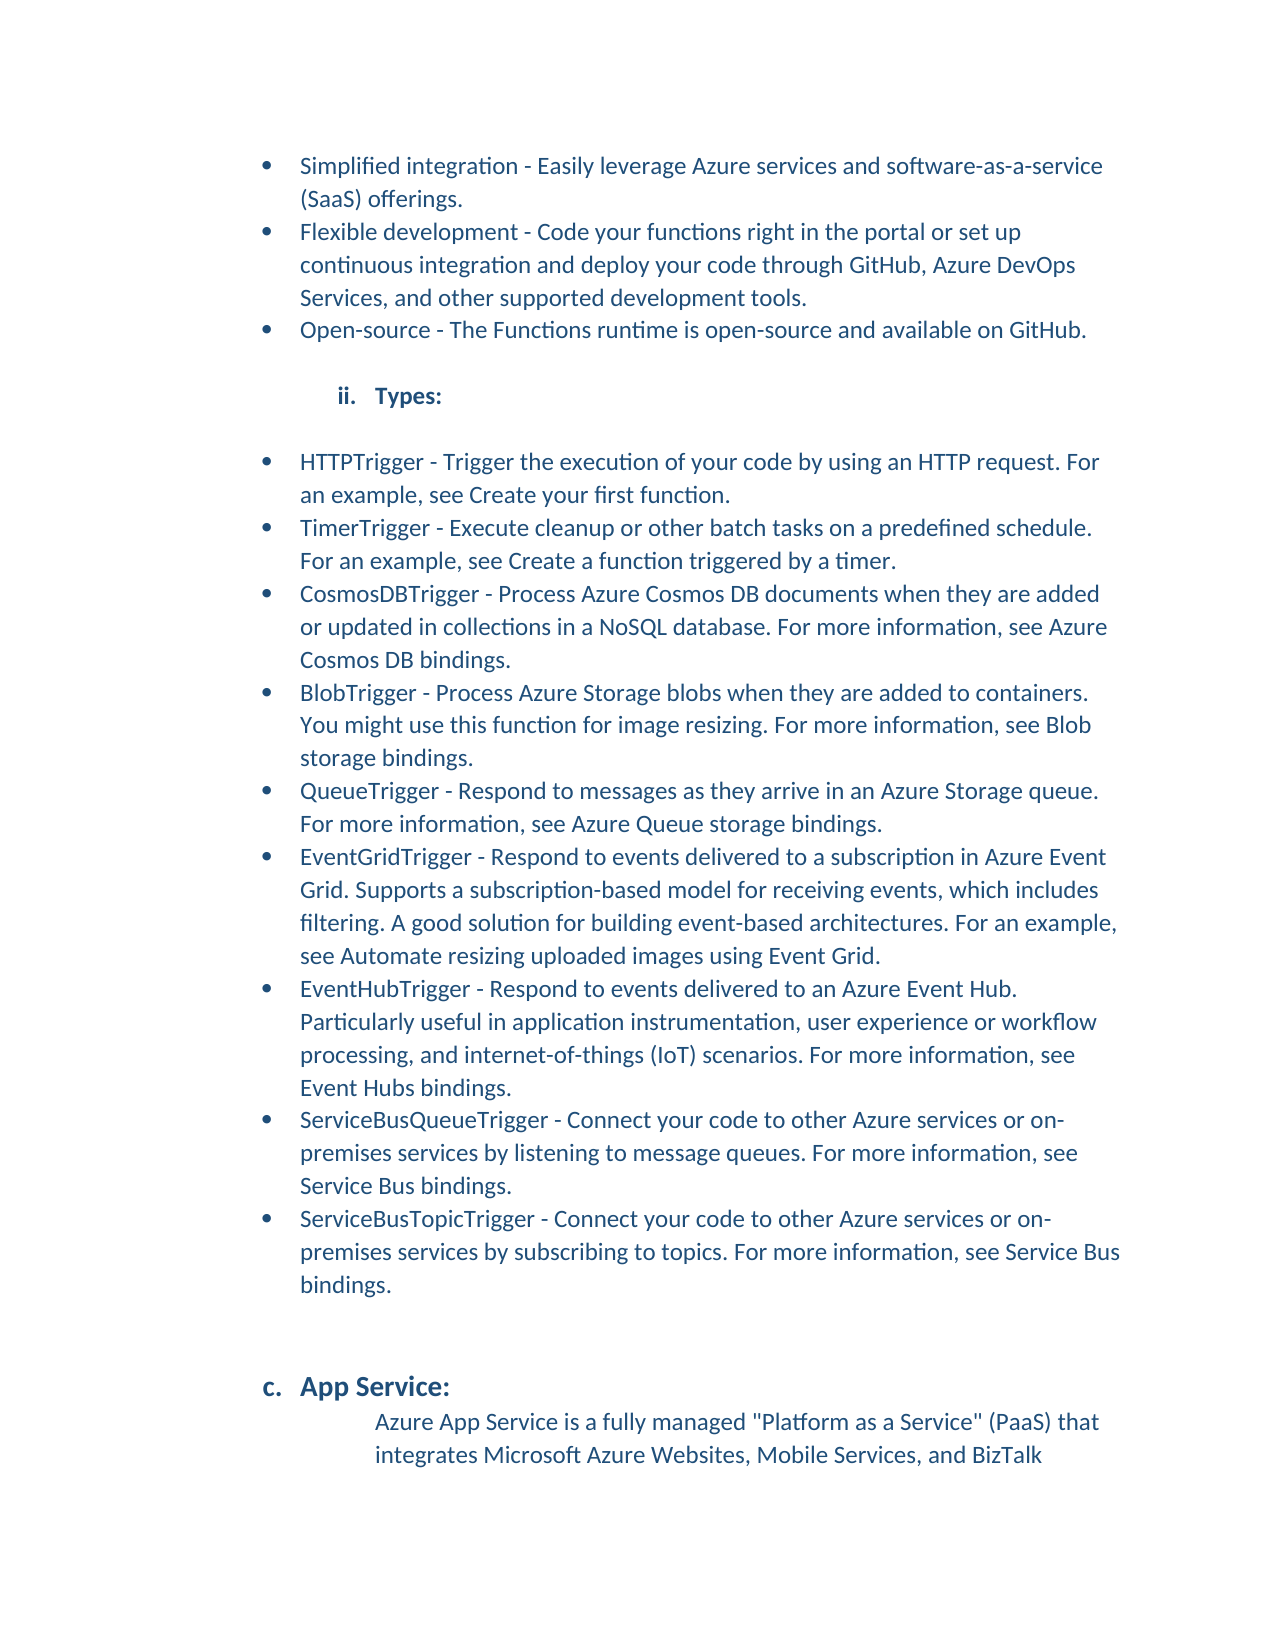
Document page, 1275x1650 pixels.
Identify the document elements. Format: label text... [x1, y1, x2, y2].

list QueueTrigger - Respond to messages as they arrive in an Azure Storage queue. For more information, see Azure Queue storage bindings. [262, 775, 1125, 839]
list EventHubTrigger - Respond to events delivered to an Azure Event Hub. Particularly useful in application instrumentation, user experience or workflow processing, and internet-of-things (IoT) scenarios. For more information, see Event Hubs bindings. [262, 973, 1125, 1102]
list ServiceBusQueueTrigger - Connect your code to other Azure services or on-premises services by listening to message queues. For more information, see Service Bus bindings. [262, 1104, 1125, 1201]
list App Service: [262, 1368, 1125, 1403]
list Open-source - The Functions runtime is open-source and available on GitHub. [262, 314, 1125, 345]
list HTTPTrigger - Trigger the execution of your code by using an HTTP request. For an example, see Create your first function. [262, 446, 1125, 510]
list CosmosDBTrigger - Process Azure Cosmos DB documents when they are added or updated in collections in a NoSQL database. For more information, see Azure Cosmos DB bindings. [262, 578, 1125, 674]
list BlobTrigger - Process Azure Storage blobs when they are added to containers. You might use this function for image resizing. For more information, see Blob storage bindings. [262, 677, 1125, 773]
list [375, 1406, 1125, 1470]
list TimerTrigger - Execute cleanup or other batch tasks on a predefined schedule. For an example, see Create a function triggered by a timer. [262, 512, 1125, 576]
list Simplified integration - Easily leverage Azure services and software-as-a-service (SaaS) offerings. [262, 150, 1125, 213]
list Flexible development - Code your functions right in the portal or set up continuous integration and deploy your code through GitHub, Azure DevOps Services, and other supported development tools. [262, 216, 1125, 312]
list Types: [356, 380, 1125, 411]
list ServiceBusTopicTrigger - Connect your code to other Azure services or on-premises services by subscribing to topics. For more information, see Service Bus bindings. [262, 1203, 1125, 1300]
list EventGridTrigger - Respond to events delivered to a subscription in Azure Event Grid. Supports a subscription-based model for receiving events, which includes filtering. A good solution for building event-based architectures. For an example, see Automate resizing uploaded images using Event Grid. [262, 841, 1125, 971]
